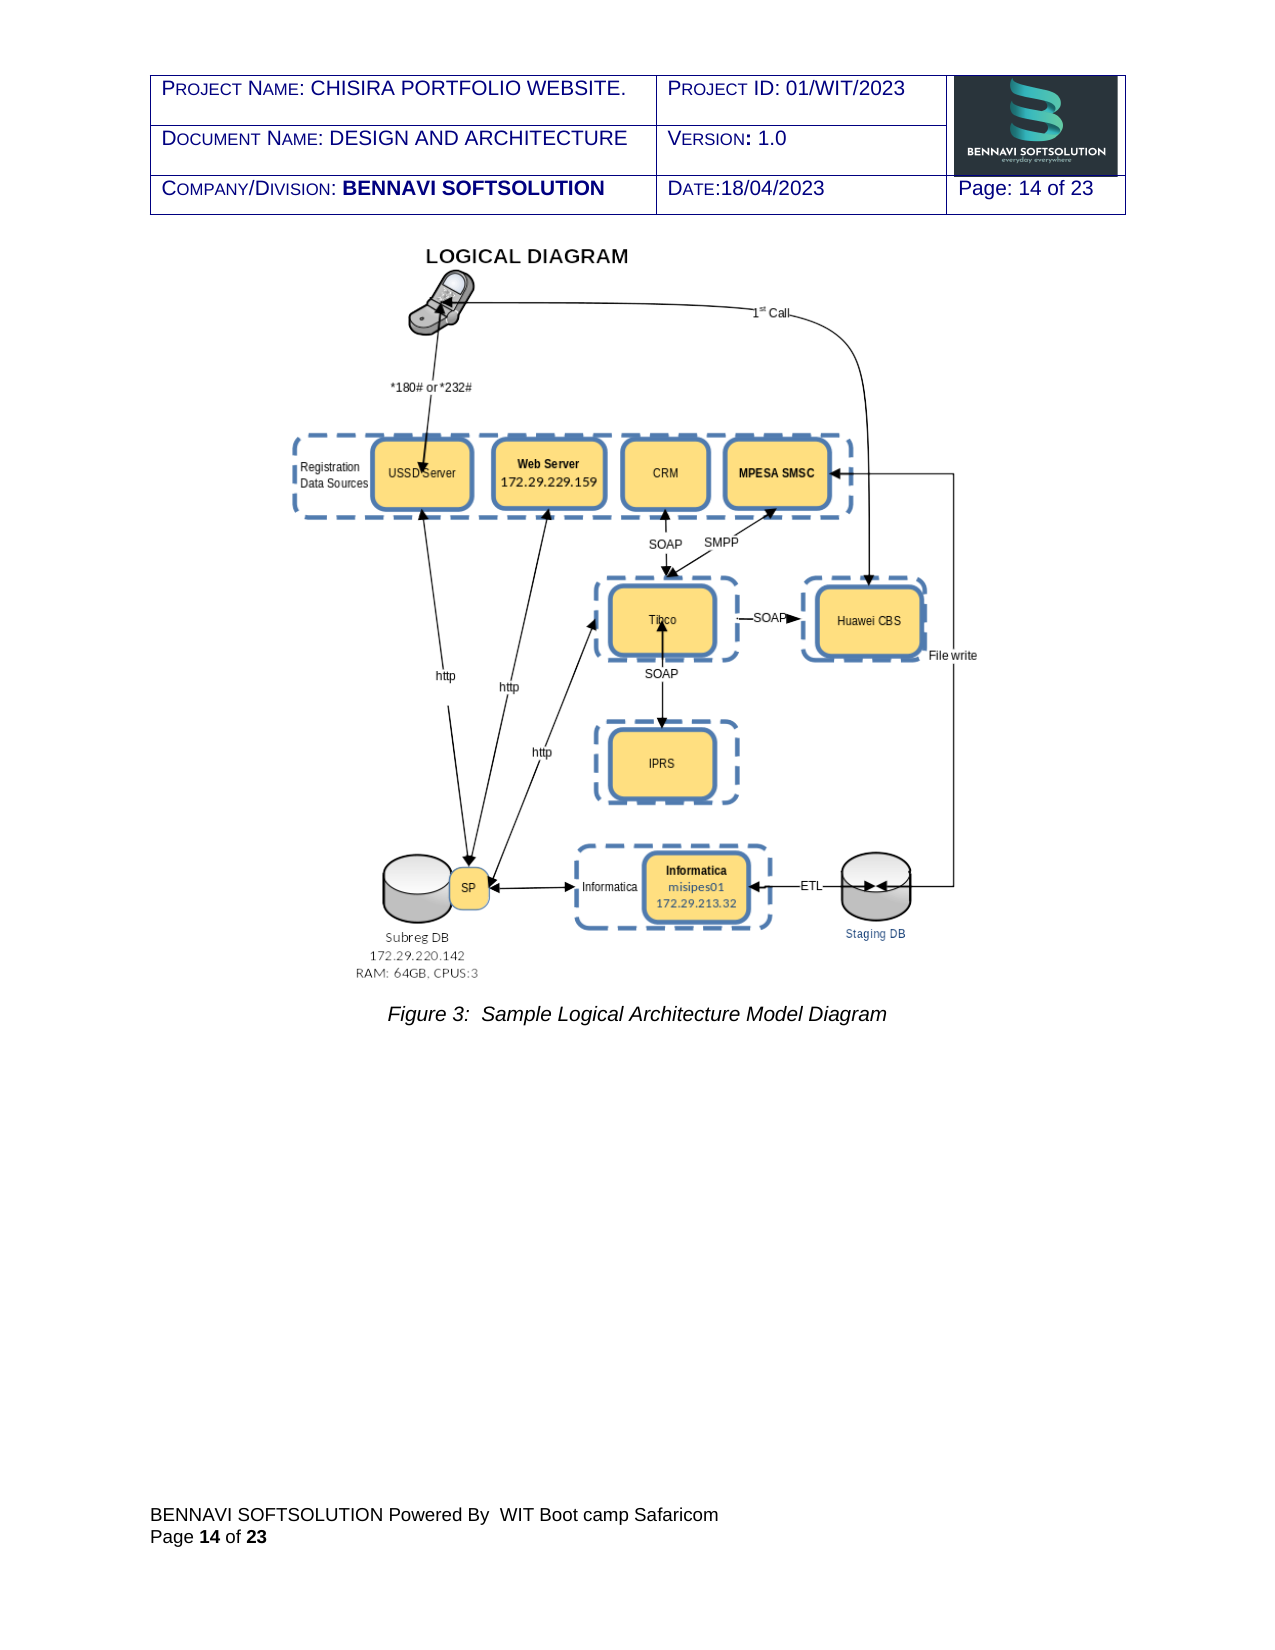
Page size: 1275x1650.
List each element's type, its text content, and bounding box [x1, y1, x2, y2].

picture [954, 76, 1118, 175]
text Figure 3: Sample Logical Architecture Model Diagram [150, 1002, 1125, 1026]
